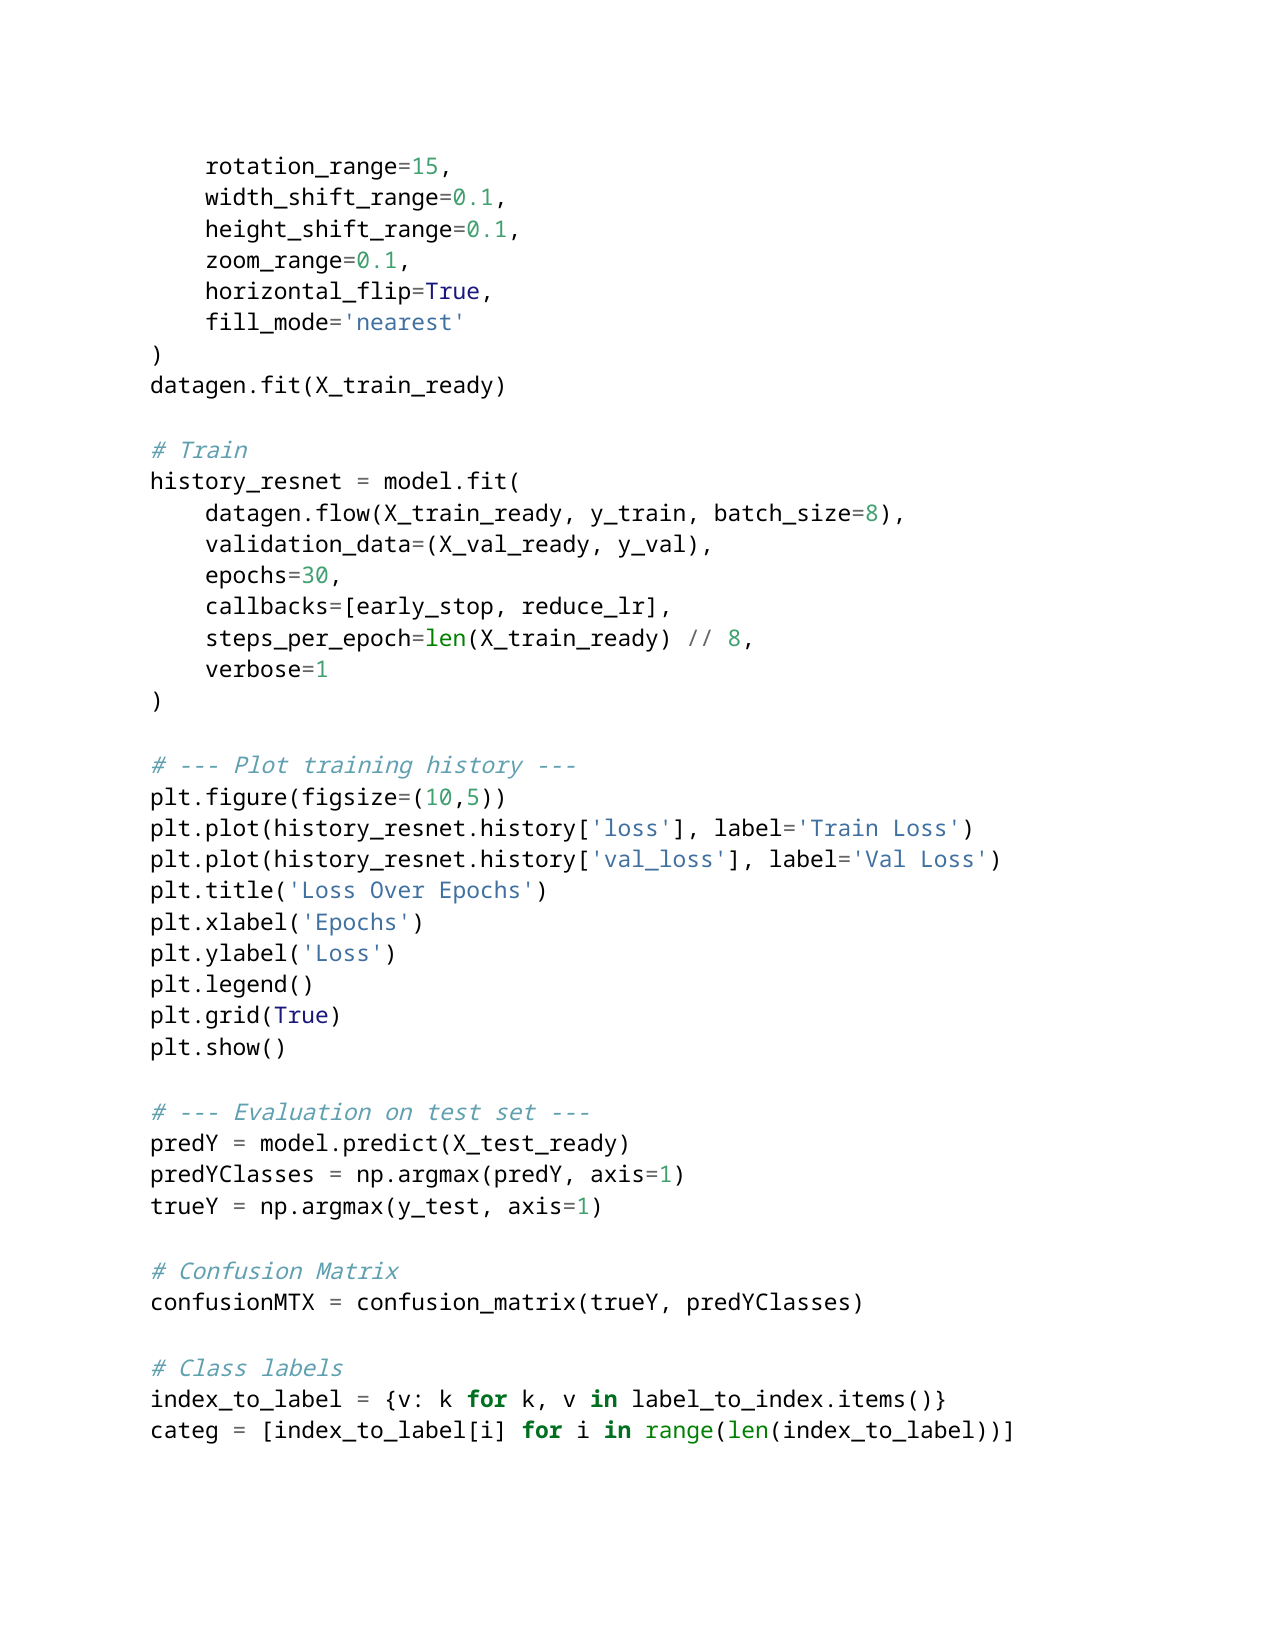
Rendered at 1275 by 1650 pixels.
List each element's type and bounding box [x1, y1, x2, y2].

text [150, 150, 1125, 1479]
